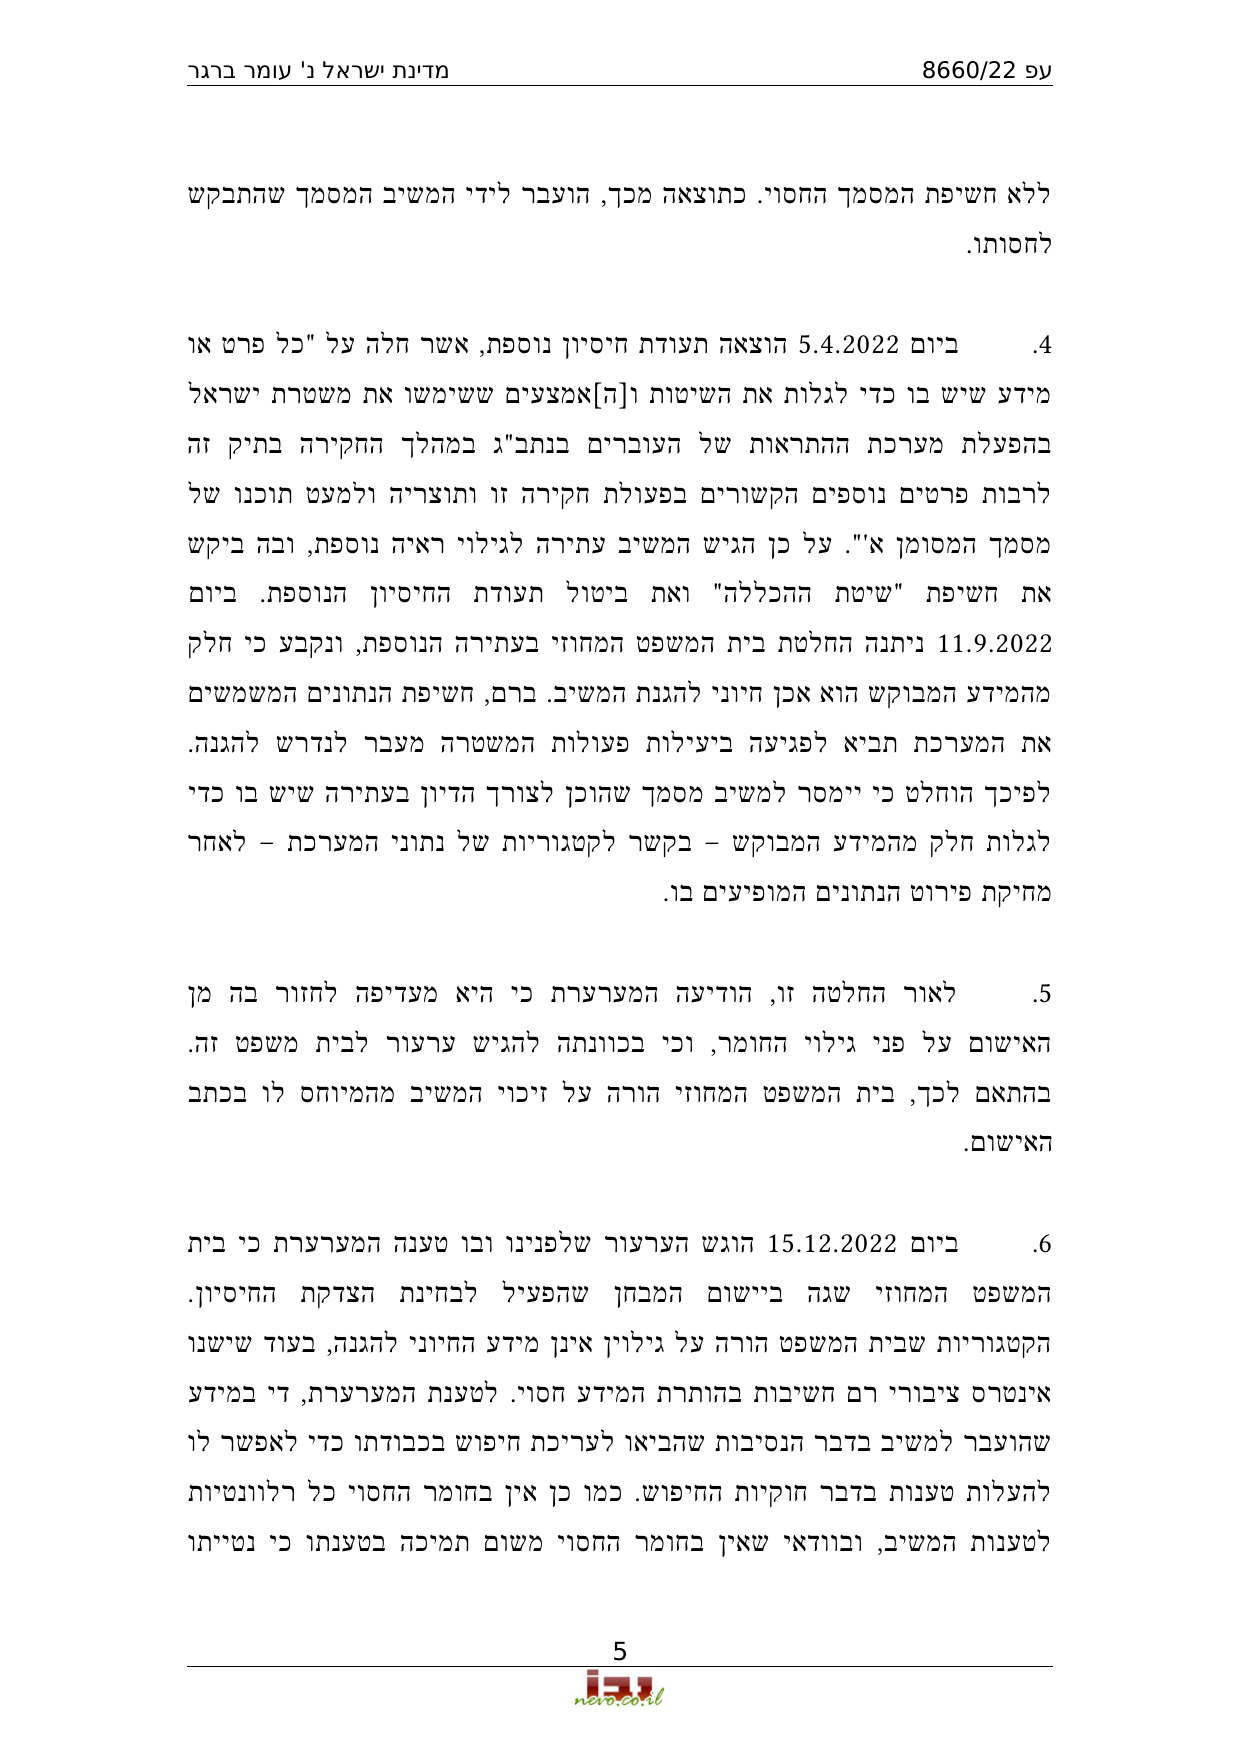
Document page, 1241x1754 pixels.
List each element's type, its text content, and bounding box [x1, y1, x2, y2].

list ביום 5.4.2022 הוצאה תעודת חיסיון נוספת, אשר חלה על "כל פרט או מידע שיש בו כדי לגלות את השיטות ו[ה]אמצעים ששימשו את משטרת ישראל בהפעלת מערכת ההתראות של העוברים בנתב"ג במהלך החקירה בתיק זה לרבות פרטים נוספים הקשורים בפעולת חקירה זו ותוצריה ולמעט תוכנו של מסמך המסומן א'". על כן הגיש המשיב עתירה לגילוי ראיה נוספת, ובה ביקש את חשיפת "שיטת ההכללה" ואת ביטול תעודת החיסיון הנוספת. ביום 11.9.2022 ניתנה החלטת בית המשפט המחוזי בעתירה הנוספת, ונקבע כי חלק מהמידע המבוקש הוא אכן חיוני להגנת המשיב. ברם, חשיפת הנתונים המשמשים את המערכת תביא לפגיעה ביעילות פעולות המשטרה מעבר לנדרש להגנה. לפיכך הוחלט כי יימסר למשיב מסמך שהוכן לצורך הדיון בעתירה שיש בו כדי לגלות חלק מהמידע המבוקש – בקשר לקטגוריות של נתוני המערכת – לאחר מחיקת פירוט הנתונים המופיעים בו. [187, 328, 1053, 909]
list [187, 1227, 1053, 1558]
list לאור החלטה זו, הודיעה המערערת כי היא מעדיפה לחזור בה מן האישום על פני גילוי החומר, וכי בכוונתה להגיש ערעור לבית משפט זה. בהתאם לכך, בית המשפט המחוזי הורה על זיכוי המשיב מהמיוחס לו בכתב האישום. [187, 976, 1053, 1159]
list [187, 177, 1053, 260]
picture [574, 1669, 666, 1707]
